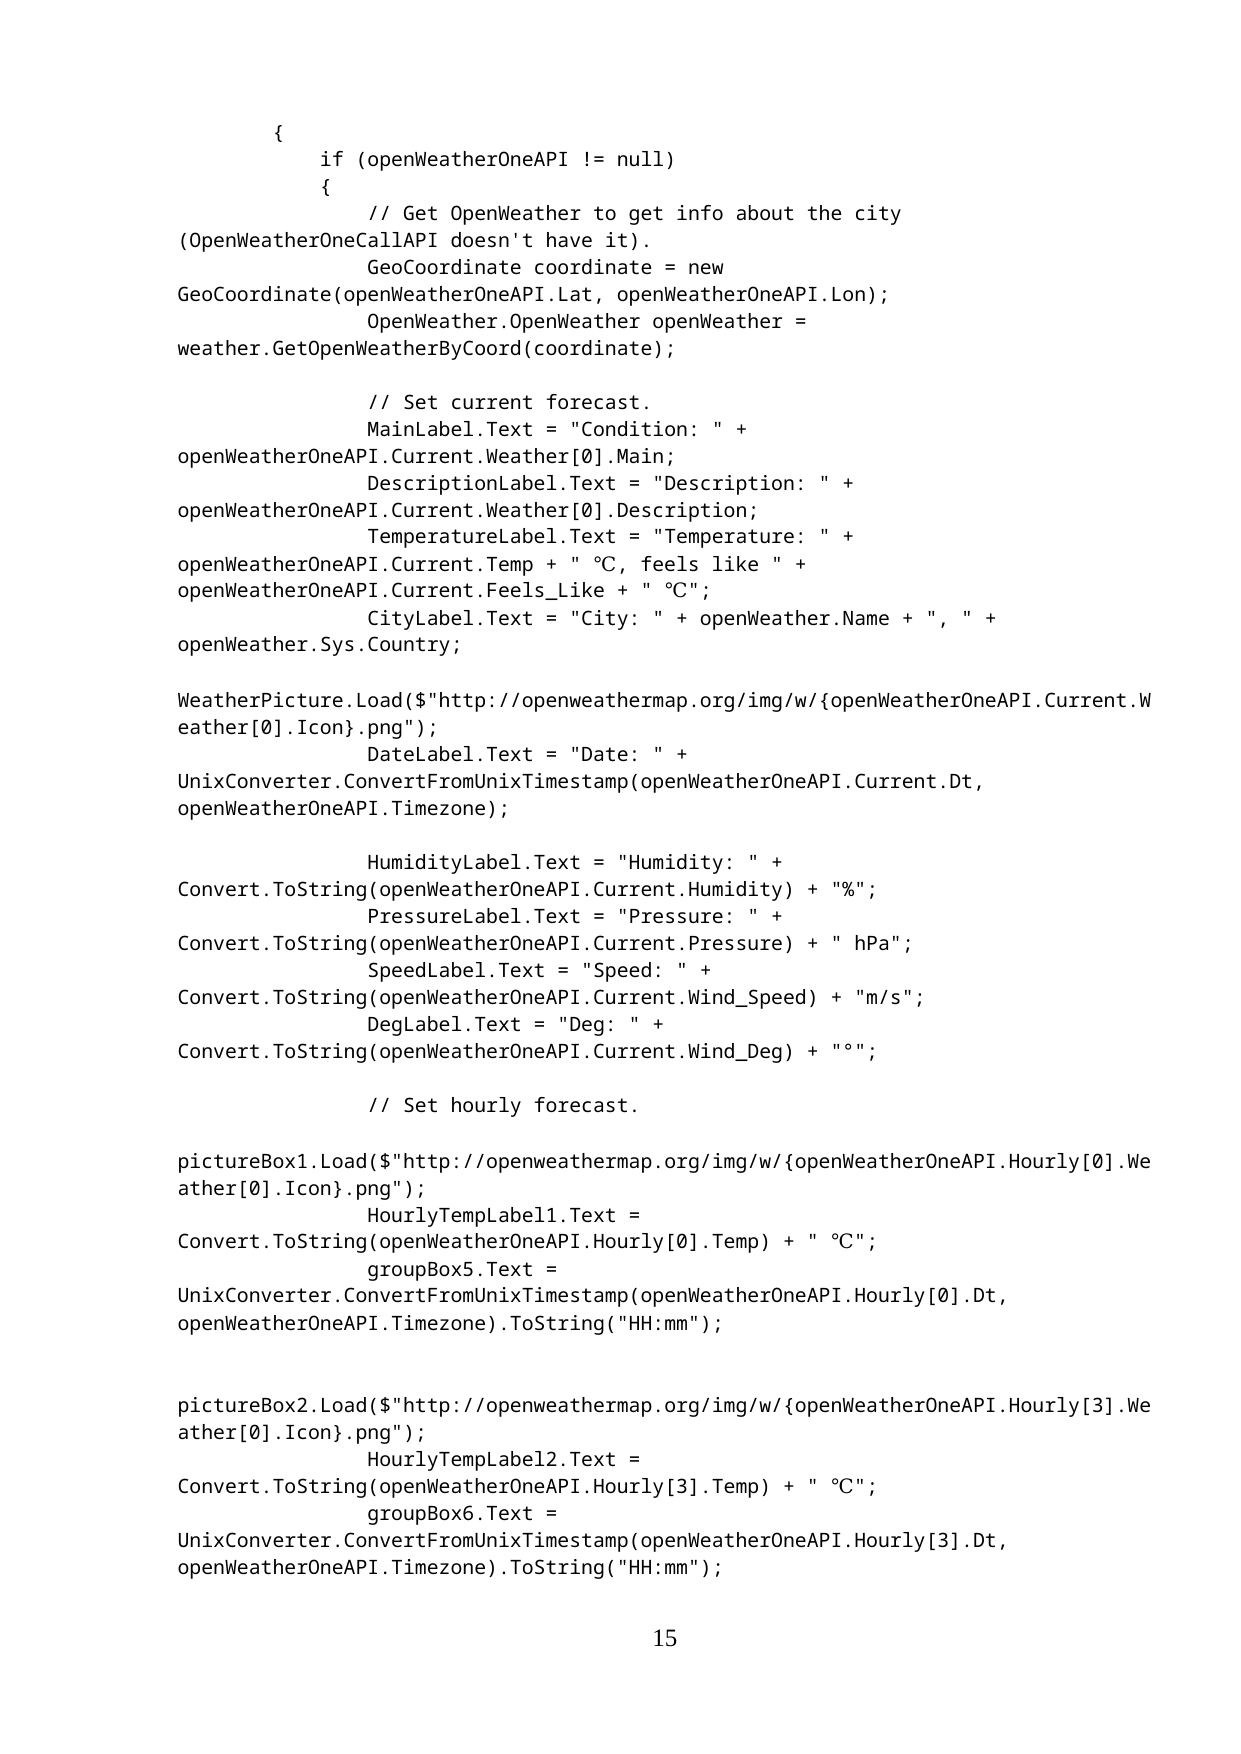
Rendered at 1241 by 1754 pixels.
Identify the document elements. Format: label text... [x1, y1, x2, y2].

text PressureLabel.Text = "Pressure: " + Convert.ToString(openWeatherOneAPI.Current.Pressure) + " hPa"; [177, 902, 1152, 956]
text if (openWeatherOneAPI != null) [177, 145, 1152, 172]
text MainLabel.Text = "Condition: " + openWeatherOneAPI.Current.Weather[0].Main; [177, 415, 1152, 469]
text TemperatureLabel.Text = "Temperature: " + openWeatherOneAPI.Current.Temp + " ℃, feels like " + openWeatherOneAPI.Current.Feels_Like + " ℃"; [177, 523, 1152, 604]
text DateLabel.Text = "Date: " + UnixConverter.ConvertFromUnixTimestamp(openWeatherOneAPI.Current.Dt, openWeatherOneAPI.Timezone); [177, 740, 1152, 821]
text OpenWeather.OpenWeather openWeather = weather.GetOpenWeatherByCoord(coordinate); [177, 307, 1152, 361]
text { [177, 172, 1152, 199]
text SpeedLabel.Text = "Speed: " + Convert.ToString(openWeatherOneAPI.Current.Wind_Speed) + "m/s"; [177, 956, 1152, 1010]
text HourlyTempLabel2.Text = Convert.ToString(openWeatherOneAPI.Hourly[3].Temp) + " ℃"; [177, 1445, 1152, 1499]
text // Get OpenWeather to get info about the city (OpenWeatherOneCallAPI doesn't have it). [177, 199, 1152, 253]
text groupBox5.Text = UnixConverter.ConvertFromUnixTimestamp(openWeatherOneAPI.Hourly[0].Dt, openWeatherOneAPI.Timezone).ToString("HH:mm"); [177, 1255, 1152, 1336]
text DescriptionLabel.Text = "Description: " + openWeatherOneAPI.Current.Weather[0].Description; [177, 469, 1152, 523]
text groupBox6.Text = UnixConverter.ConvertFromUnixTimestamp(openWeatherOneAPI.Hourly[3].Dt, openWeatherOneAPI.Timezone).ToString("HH:mm"); [177, 1499, 1152, 1580]
text HumidityLabel.Text = "Humidity: " + Convert.ToString(openWeatherOneAPI.Current.Humidity) + "%"; [177, 848, 1152, 902]
text HourlyTempLabel1.Text = Convert.ToString(openWeatherOneAPI.Hourly[0].Temp) + " ℃"; [177, 1201, 1152, 1255]
text DegLabel.Text = "Deg: " + Convert.ToString(openWeatherOneAPI.Current.Wind_Deg) + "°"; [177, 1010, 1152, 1064]
text { [177, 118, 1152, 145]
text GeoCoordinate coordinate = new GeoCoordinate(openWeatherOneAPI.Lat, openWeatherOneAPI.Lon); [177, 253, 1152, 307]
text pictureBox1.Load($"http://openweathermap.org/img/w/{openWeatherOneAPI.Hourly[0].Weather[0].Icon}.png"); [177, 1118, 1152, 1201]
text // Set current forecast. [177, 388, 1152, 415]
text CityLabel.Text = "City: " + openWeather.Name + ", " + openWeather.Sys.Country; [177, 604, 1152, 658]
text // Set hourly forecast. [177, 1091, 1152, 1118]
text WeatherPicture.Load($"http://openweathermap.org/img/w/{openWeatherOneAPI.Current.Weather[0].Icon}.png"); [177, 658, 1152, 740]
text pictureBox2.Load($"http://openweathermap.org/img/w/{openWeatherOneAPI.Hourly[3].Weather[0].Icon}.png"); [177, 1363, 1152, 1445]
